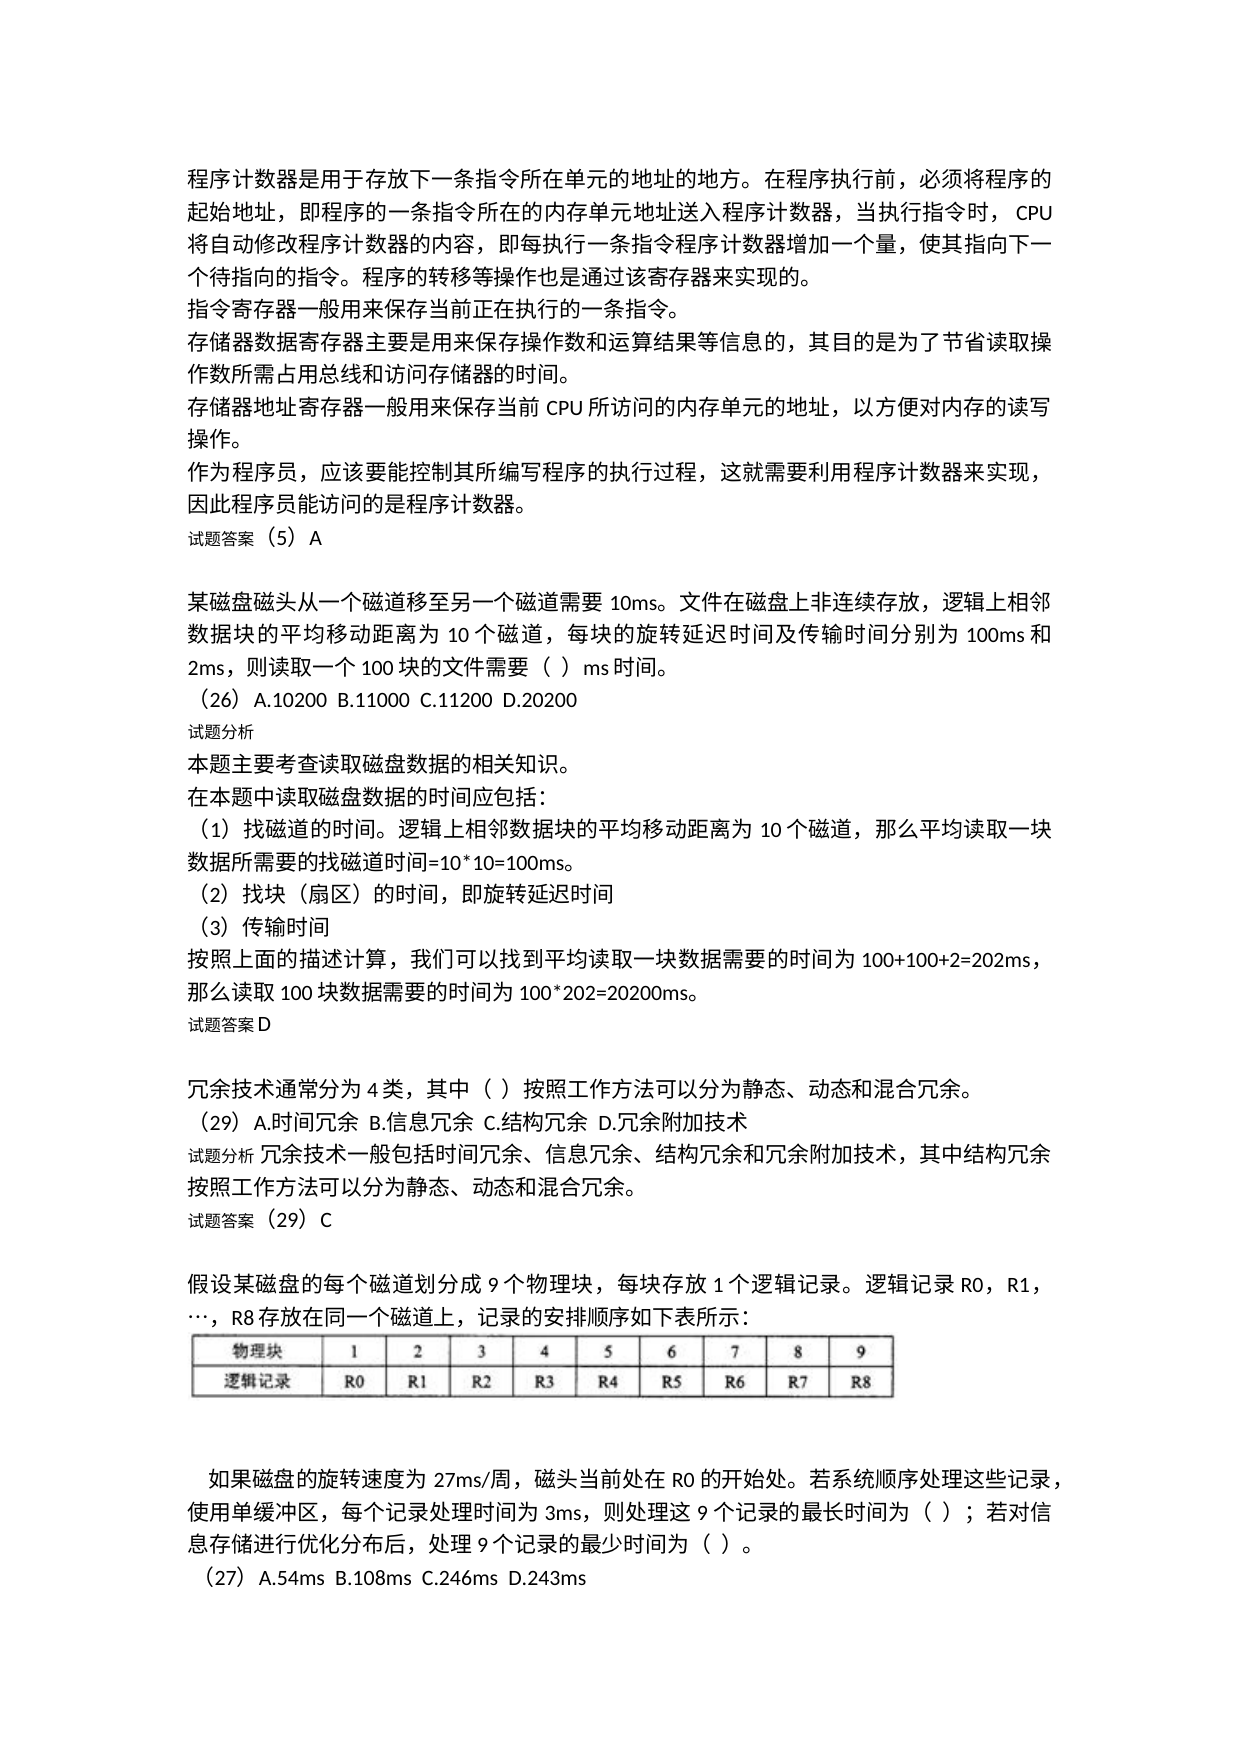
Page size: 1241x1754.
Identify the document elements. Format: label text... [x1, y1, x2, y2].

text （26）A.10200 B.11000 C.11200 D.20200 [187, 682, 1053, 714]
text 试题答案D [187, 1007, 1053, 1039]
text 程序计数器是用于存放下一条指令所在单元的地址的地方。在程序执行前，必须将程序的起始地址，即程序的一条指令所在的内存单元地址送入程序计数器，当执行指令时，CPU将自动修改程序计数器的内容，即每执行一条指令程序计数器增加一个量，使其指向下一个待指向的指令。程序的转移等操作也是通过该寄存器来实现的。 指令寄存器一般用来保存当前正在执行的一条指令。 存储器数据寄存器主要是用来保存操作数和运算结果等信息的，其目的是为了节省读取操作数所需占用总线和访问存储器的时间。 存储器地址寄存器一般用来保存当前CPU所访问的内存单元的地址，以方便对内存的读写操作。 作为程序员，应该要能控制其所编写程序的执行过程，这就需要利用程序计数器来实现，因此程序员能访问的是程序计数器。 [187, 162, 1053, 519]
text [187, 1429, 1053, 1592]
text 试题答案（5）A [187, 519, 1053, 552]
text 本题主要考查读取磁盘数据的相关知识。 在本题中读取磁盘数据的时间应包括： （1）找磁道的时间。逻辑上相邻数据块的平均移动距离为10个磁道，那么平均读取一块数据所需要的找磁道时间=10*10=100ms。 （2）找块（扇区）的时间，即旋转延迟时间 （3）传输时间 按照上面的描述计算，我们可以找到平均读取一块数据需要的时间为100+100+2=202ms，那么读取100块数据需要的时间为100*202=20200ms。 [187, 747, 1053, 1007]
text 试题分析 冗余技术一般包括时间冗余、信息冗余、结构冗余和冗余附加技术，其中结构冗余按照工作方法可以分为静态、动态和混合冗余。 [187, 1137, 1053, 1202]
picture [187, 1332, 899, 1401]
text 假设某磁盘的每个磁道划分成9个物理块，每块存放1个逻辑记录。逻辑记录R0，R1，…，R8存放在同一个磁道上，记录的安排顺序如下表所示： [187, 1267, 1053, 1332]
text 试题答案（29）C [187, 1202, 1053, 1234]
text 冗余技术通常分为4类，其中（ ）按照工作方法可以分为静态、动态和混合冗余。 [187, 1072, 1053, 1104]
text （29）A.时间冗余 B.信息冗余 C.结构冗余 D.冗余附加技术 [187, 1104, 1053, 1137]
text 试题分析 [187, 714, 1053, 747]
text 某磁盘磁头从一个磁道移至另一个磁道需要10ms。文件在磁盘上非连续存放，逻辑上相邻数据块的平均移动距离为10个磁道，每块的旋转延迟时间及传输时间分别为100ms和2ms，则读取一个100块的文件需要（ ）ms时间。 [187, 584, 1053, 682]
